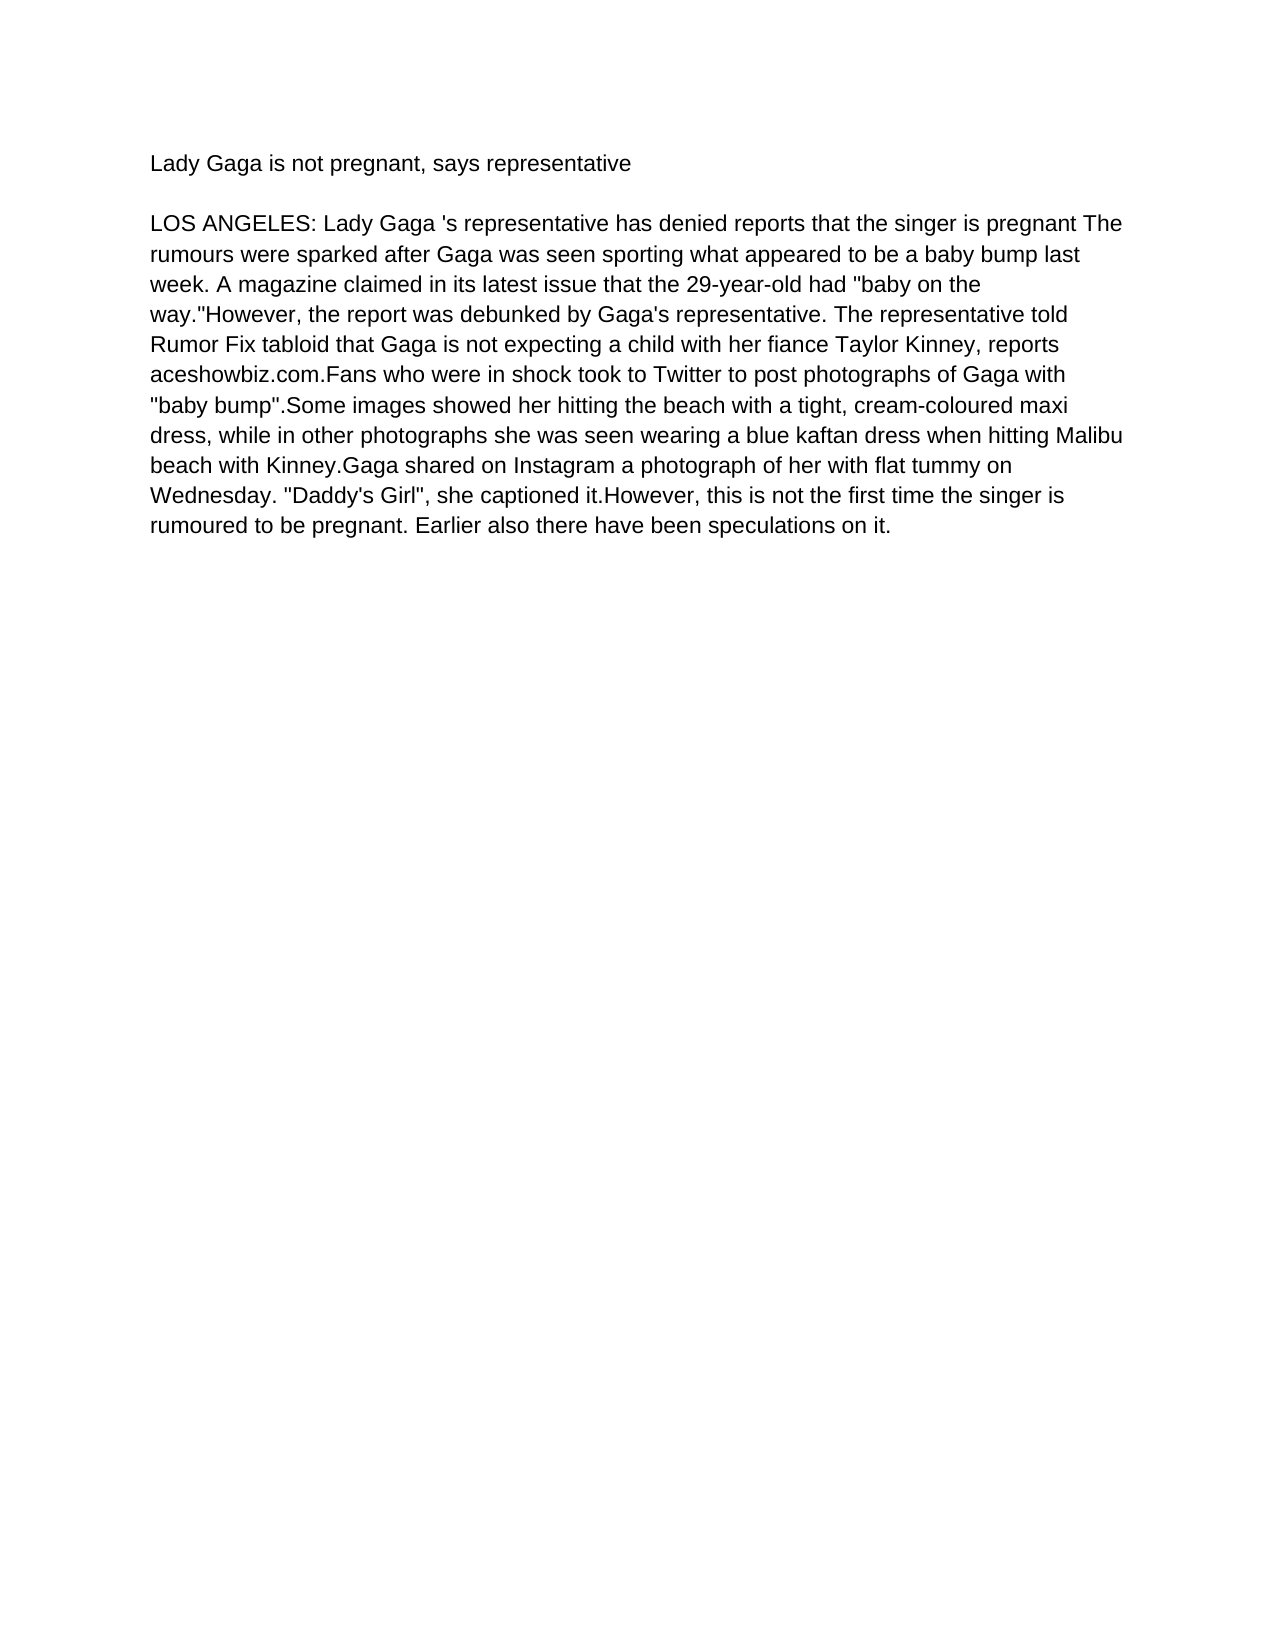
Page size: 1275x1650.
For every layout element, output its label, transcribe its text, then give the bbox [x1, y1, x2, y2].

text LOS ANGELES: Lady Gaga 's representative has denied reports that the singer is pregnant The rumours were sparked after Gaga was seen sporting what appeared to be a baby bump last week. A magazine claimed in its latest issue that the 29-year-old had "baby on the way."However, the report was debunked by Gaga's representative. The representative told Rumor Fix tabloid that Gaga is not expecting a child with her fiance Taylor Kinney, reports aceshowbiz.com.Fans who were in shock took to Twitter to post photographs of Gaga with "baby bump".Some images showed her hitting the beach with a tight, cream-coloured maxi dress, while in other photographs she was seen wearing a blue kaftan dress when hitting Malibu beach with Kinney.Gaga shared on Instagram a photograph of her with flat tummy on Wednesday. "Daddy's Girl", she captioned it.However, this is not the first time the singer is rumoured to be pregnant. Earlier also there have been speculations on it. [150, 210, 1125, 539]
text Lady Gaga is not pregnant, says representative [150, 150, 1125, 176]
